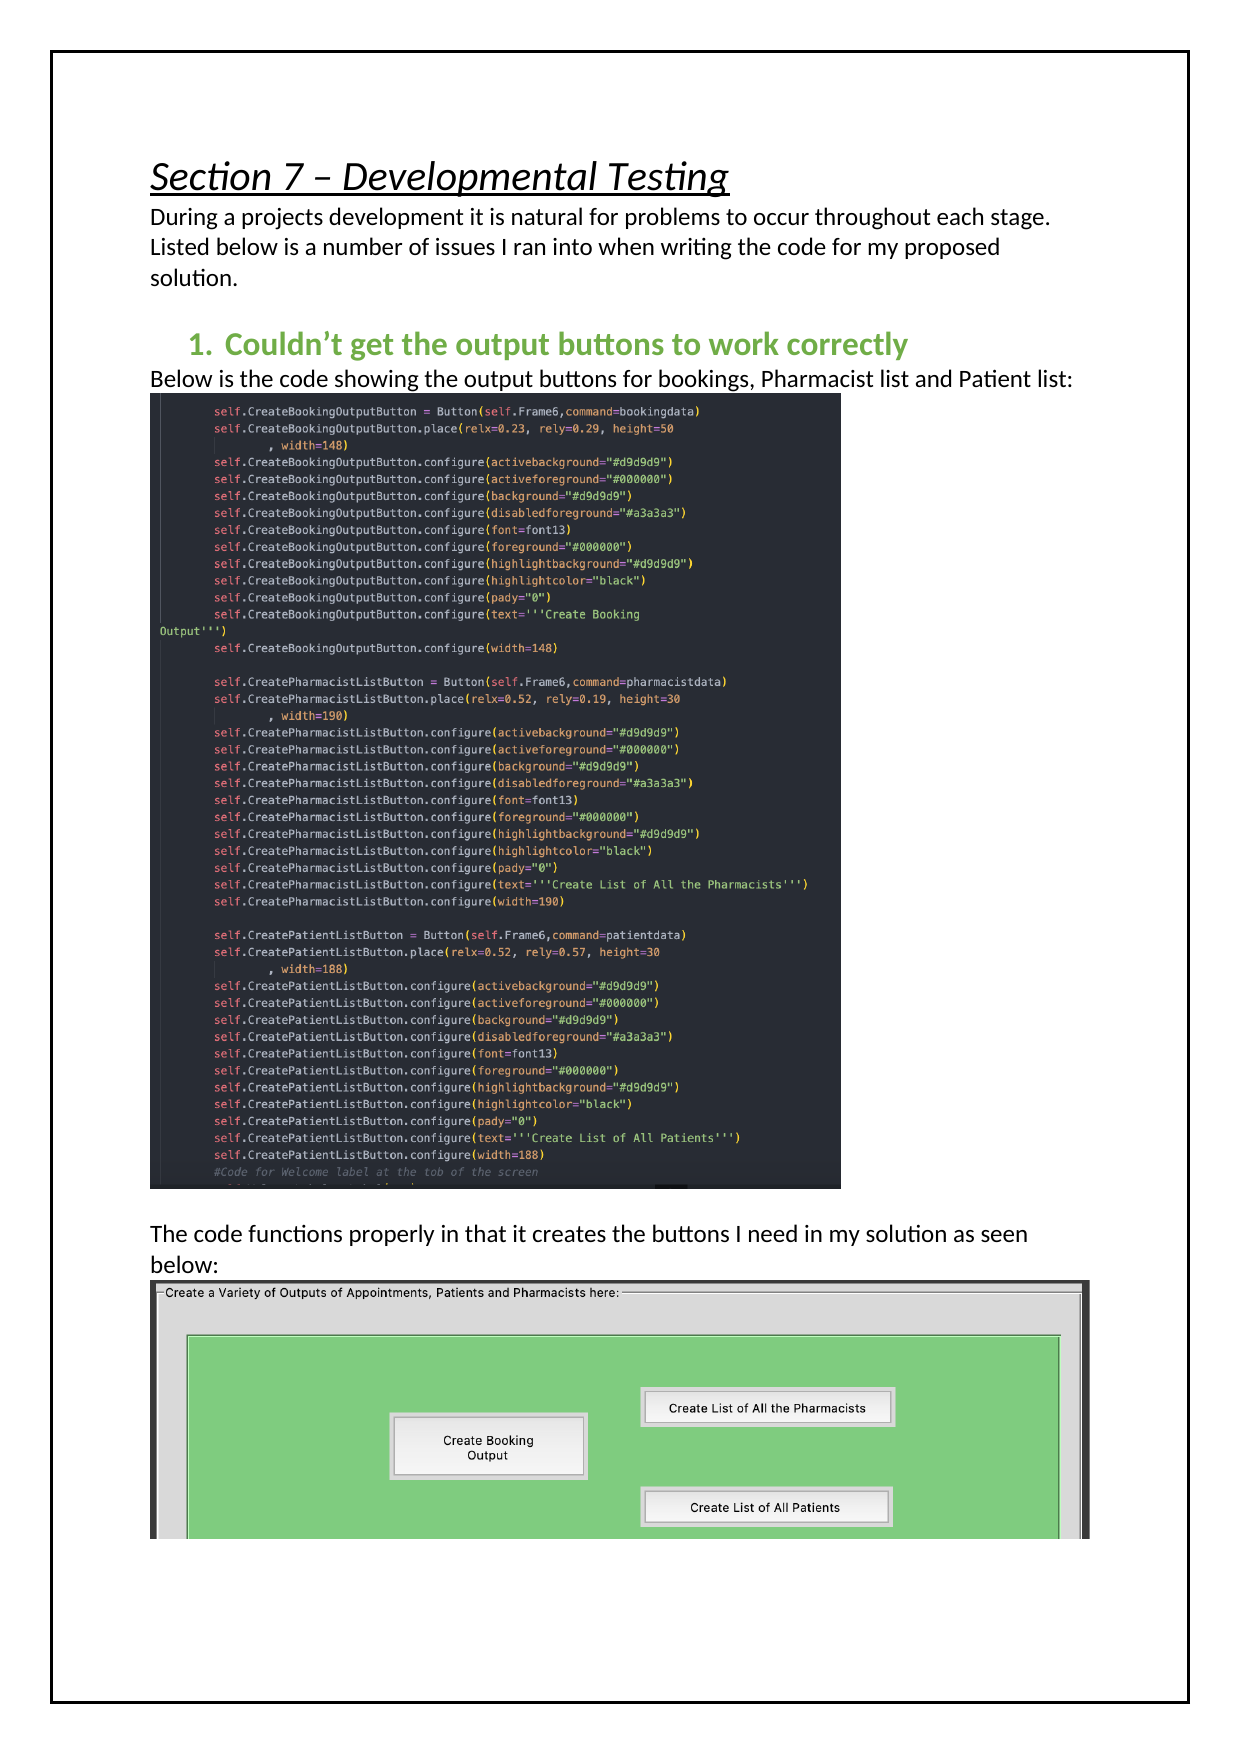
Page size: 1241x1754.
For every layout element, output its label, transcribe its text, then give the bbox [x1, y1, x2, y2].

text During a projects development it is natural for problems to occur throughout each stage. Listed below is a number of issues I ran into when writing the code for my proposed solution. [150, 201, 1090, 292]
text Section 7 – Developmental Testing [150, 150, 1090, 201]
text The code functions properly in that it creates the buttons I need in my solution as seen below: [150, 1218, 1090, 1279]
list Couldn’t get the output buttons to work correctly [187, 323, 1090, 364]
picture [150, 393, 841, 1189]
picture [150, 1280, 1090, 1539]
text Below is the code showing the output buttons for bookings, Pharmacist list and Patient list: [150, 364, 1090, 394]
